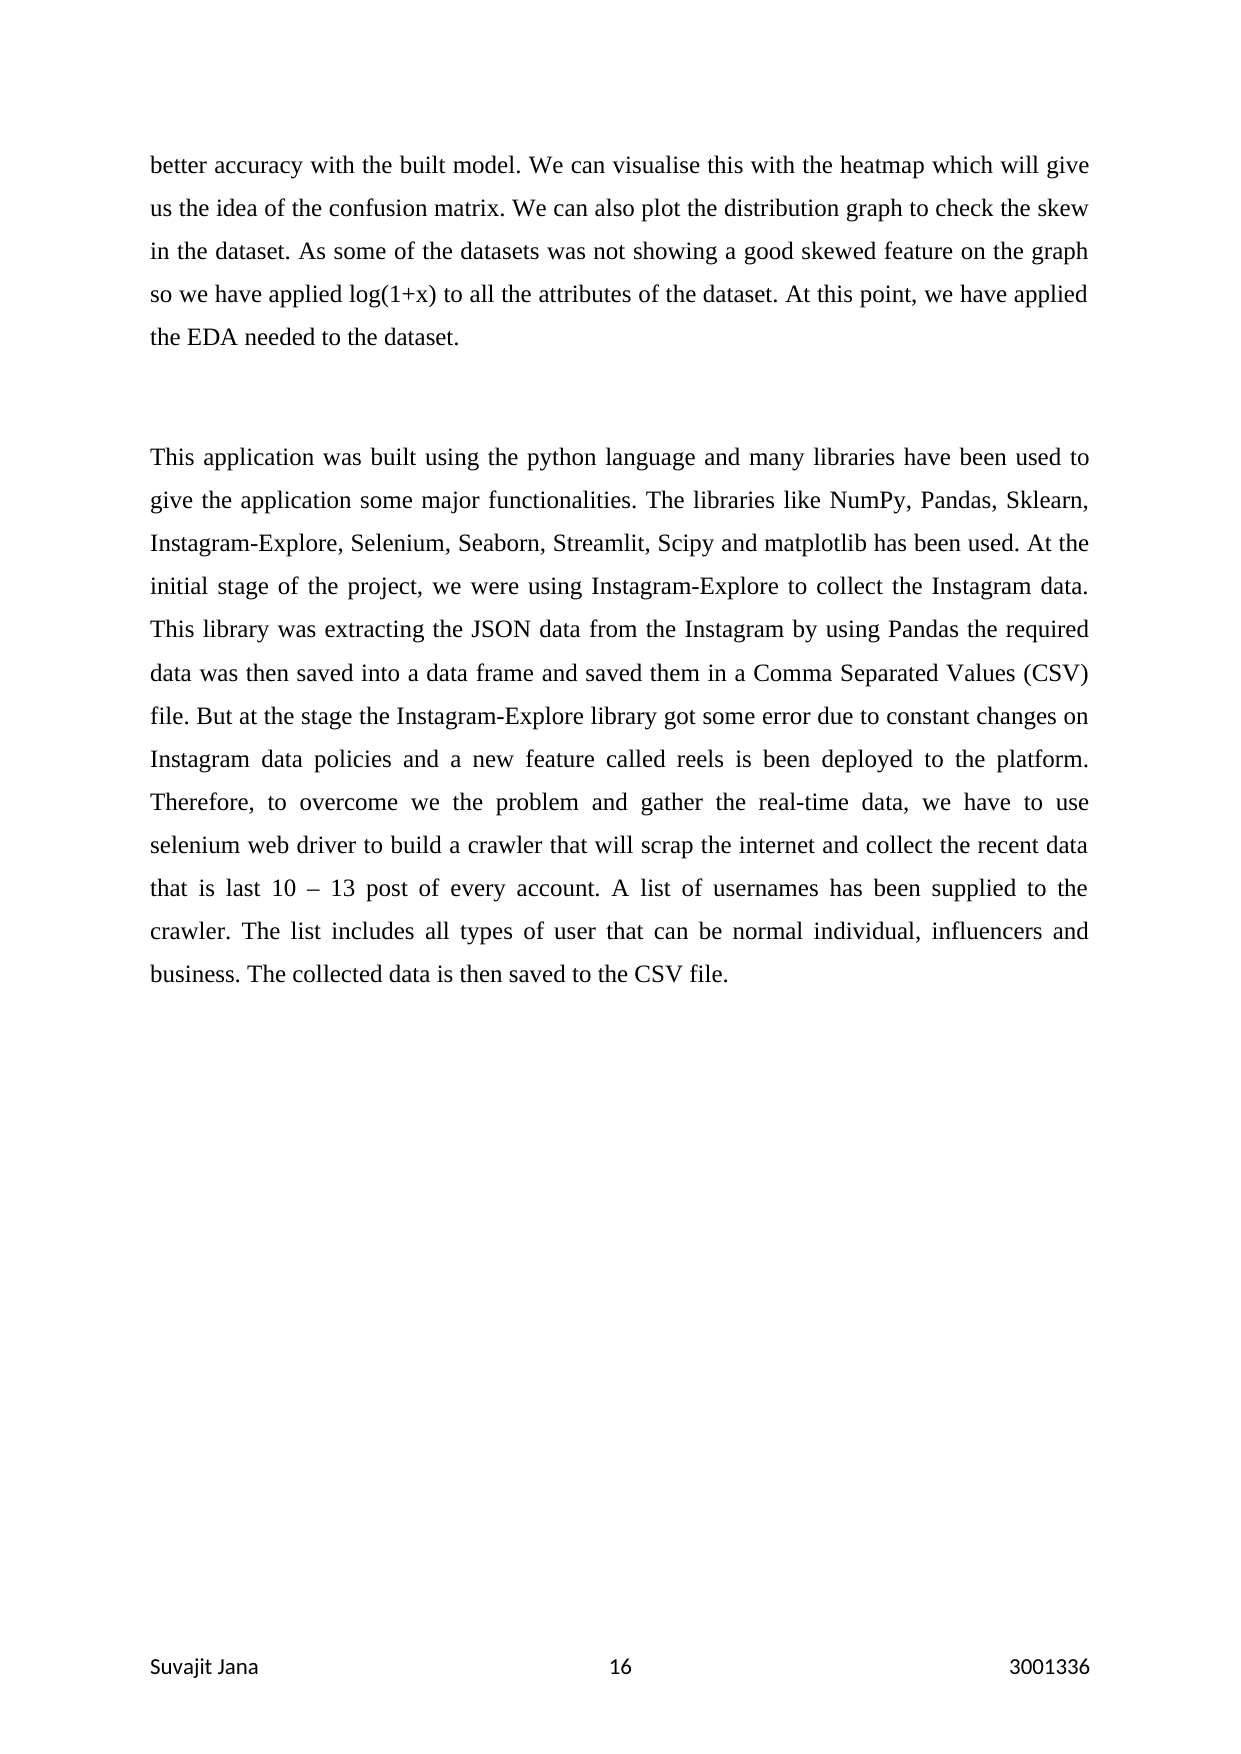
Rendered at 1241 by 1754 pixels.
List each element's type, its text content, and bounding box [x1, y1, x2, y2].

text This application was built using the python language and many libraries have been used to give the application some major functionalities. The libraries like NumPy, Pandas, Sklearn, Instagram-Explore, Selenium, Seaborn, Streamlit, Scipy and matplotlib has been used. At the initial stage of the project, we were using Instagram-Explore to collect the Instagram data. This library was extracting the JSON data from the Instagram by using Pandas the required data was then saved into a data frame and saved them in a Comma Separated Values (CSV) file. But at the stage the Instagram-Explore library got some error due to constant changes on Instagram data policies and a new feature called reels is been deployed to the platform. Therefore, to overcome we the problem and gather the real-time data, we have to use selenium web driver to build a crawler that will scrap the internet and collect the recent data that is last 10 – 13 post of every account. A list of usernames has been supplied to the crawler. The list includes all types of user that can be normal individual, influencers and business. The collected data is then saved to the CSV file. [150, 442, 1090, 988]
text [150, 150, 1090, 351]
